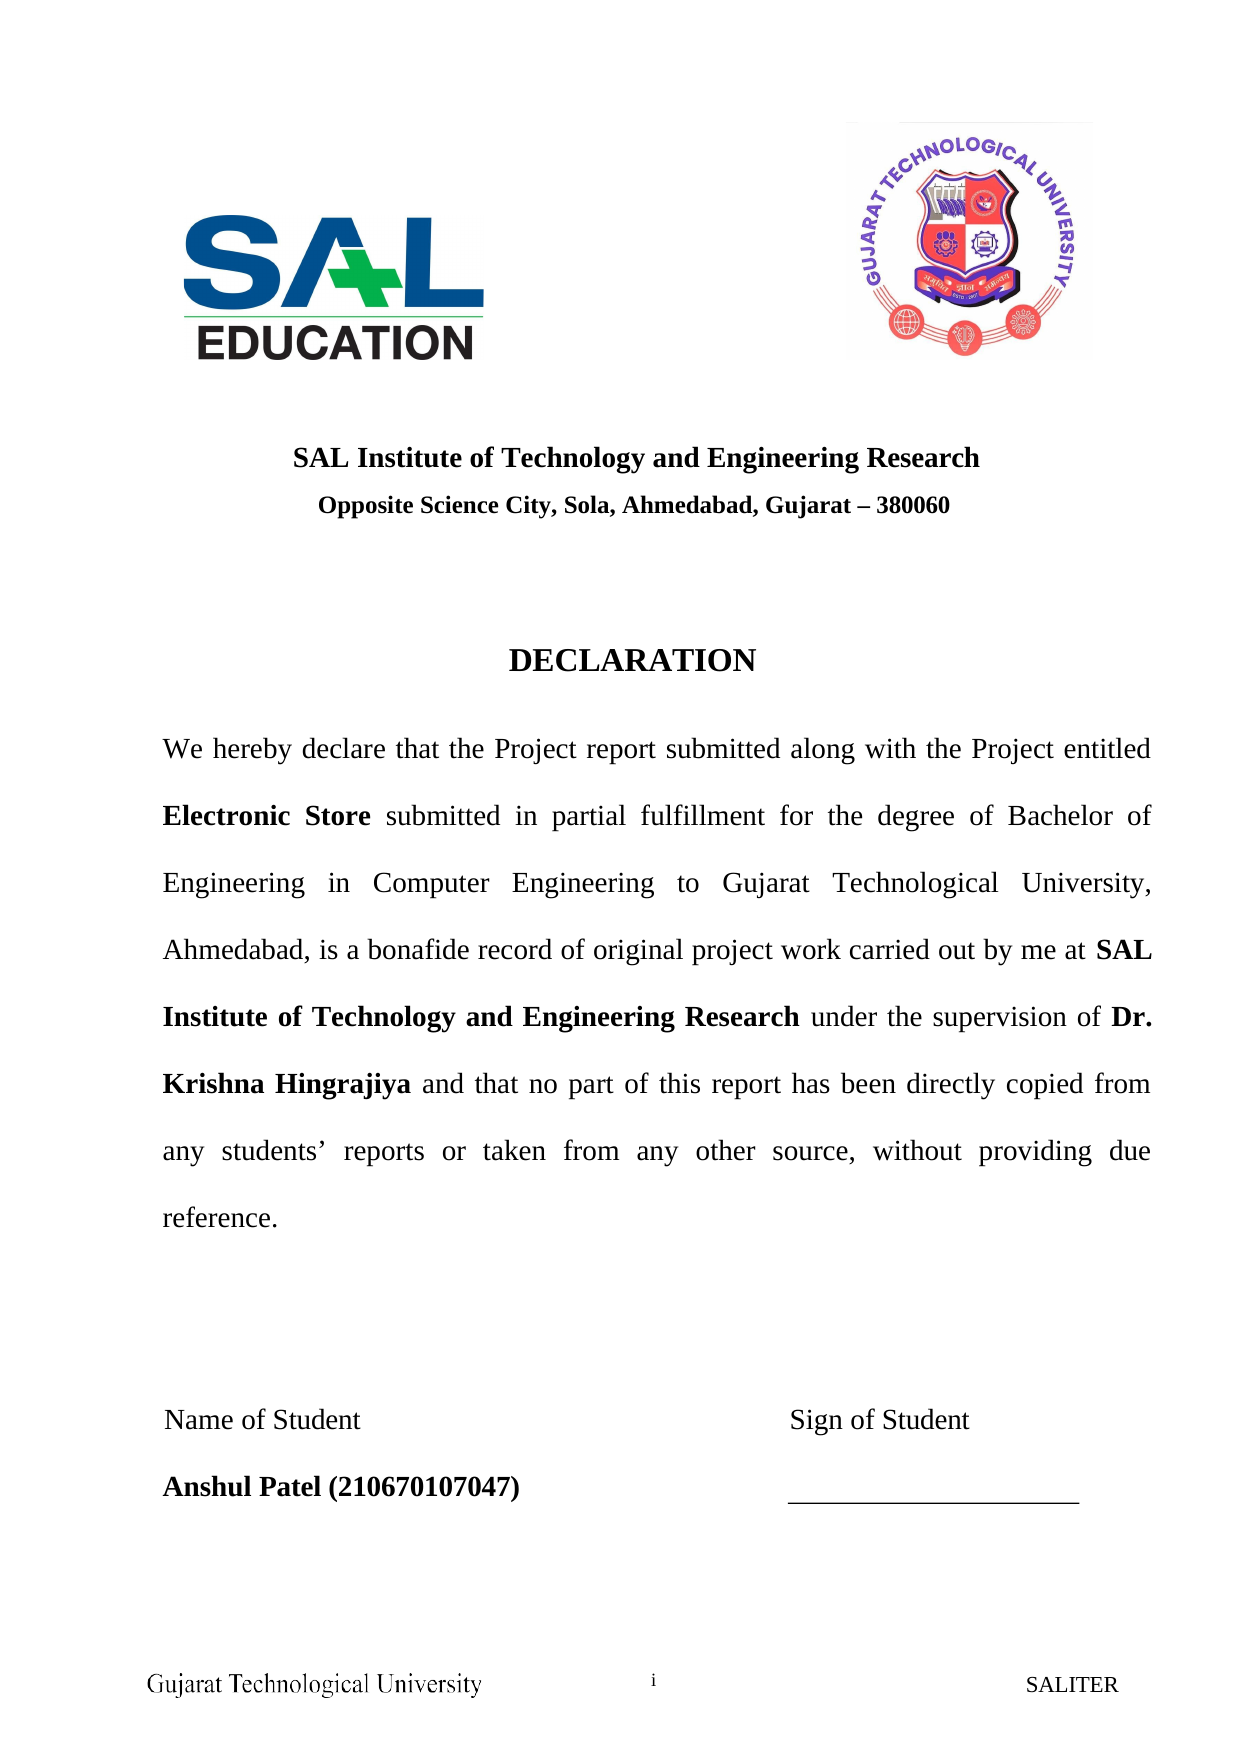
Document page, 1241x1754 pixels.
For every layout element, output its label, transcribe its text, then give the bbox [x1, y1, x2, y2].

text We hereby declare that the Project report submitted along with the Project entitled Electronic Store submitted in partial fulfillment for the degree of Bachelor of Engineering in Computer Engineering to Gujarat Technological University, Ahmedabad, is a bonafide record of original project work carried out by me at SAL Institute of Technology and Engineering Research under the supervision of Dr. Krishna Hingrajiya and that no part of this report has been directly copied from any students’ reports or taken from any other source, without providing due reference. [162, 731, 1153, 1234]
text SAL Institute of Technology and Engineering Research [150, 440, 980, 473]
picture [845, 122, 1094, 360]
subtitle DECLARATION [150, 640, 1115, 678]
text Opposite Science City, Sola, Ahmedabad, Gujarat – 380060 [150, 490, 1118, 519]
text Name of Student Sign of Student [150, 1402, 970, 1435]
picture [183, 215, 484, 360]
picture [147, 1673, 482, 1698]
text Anshul Patel (210670107047) [162, 1469, 1166, 1502]
